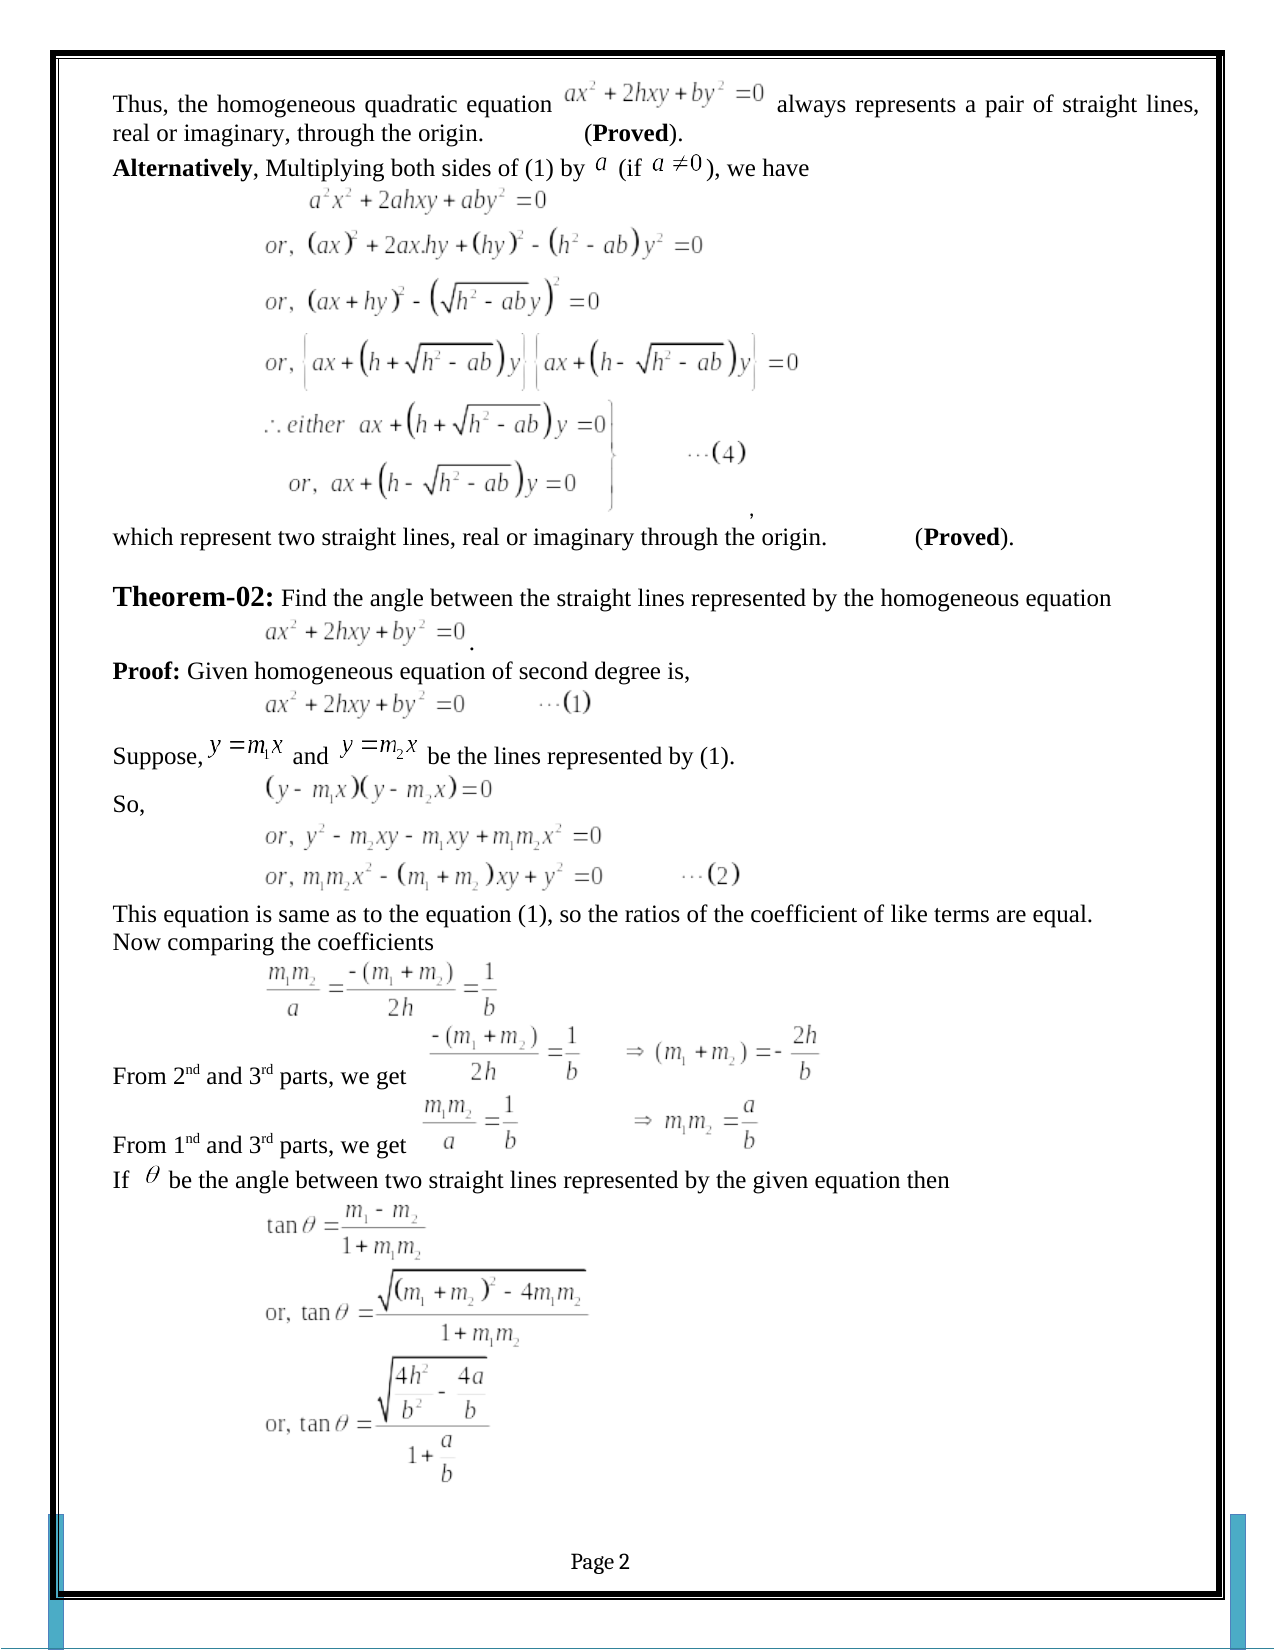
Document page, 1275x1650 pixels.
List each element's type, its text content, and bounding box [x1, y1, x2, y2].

text So, [112, 770, 1200, 817]
text Thus, the homogeneous quadratic equation always represents a pair of straight lines, real or imaginary, through the origin. (Proved). [112, 75, 1200, 147]
text Alternatively, Multiplying both sides of (1) by (if ), we have [112, 147, 1200, 182]
text which represent two straight lines, real or imaginary through the origin. (Proved). [112, 522, 1200, 551]
text Theorem-02: Find the angle between the straight lines represented by the homogeneous equation [112, 579, 1200, 613]
text Proof: Given homogeneous equation of second degree is, [112, 656, 1200, 685]
text If be the angle between two straight lines represented by the given equation then [112, 1159, 1200, 1194]
text . [187, 613, 1200, 656]
text Suppose, and be the lines represented by (1). [112, 727, 1200, 770]
text From 2nd and 3rd parts, we get [112, 1020, 1200, 1090]
text , [187, 396, 1200, 522]
text Now comparing the coefficients [112, 927, 1200, 956]
text From 1nd and 3rd parts, we get [112, 1090, 1200, 1159]
text This equation is same as to the equation (1), so the ratios of the coefficient of like terms are equal. [112, 899, 1200, 927]
